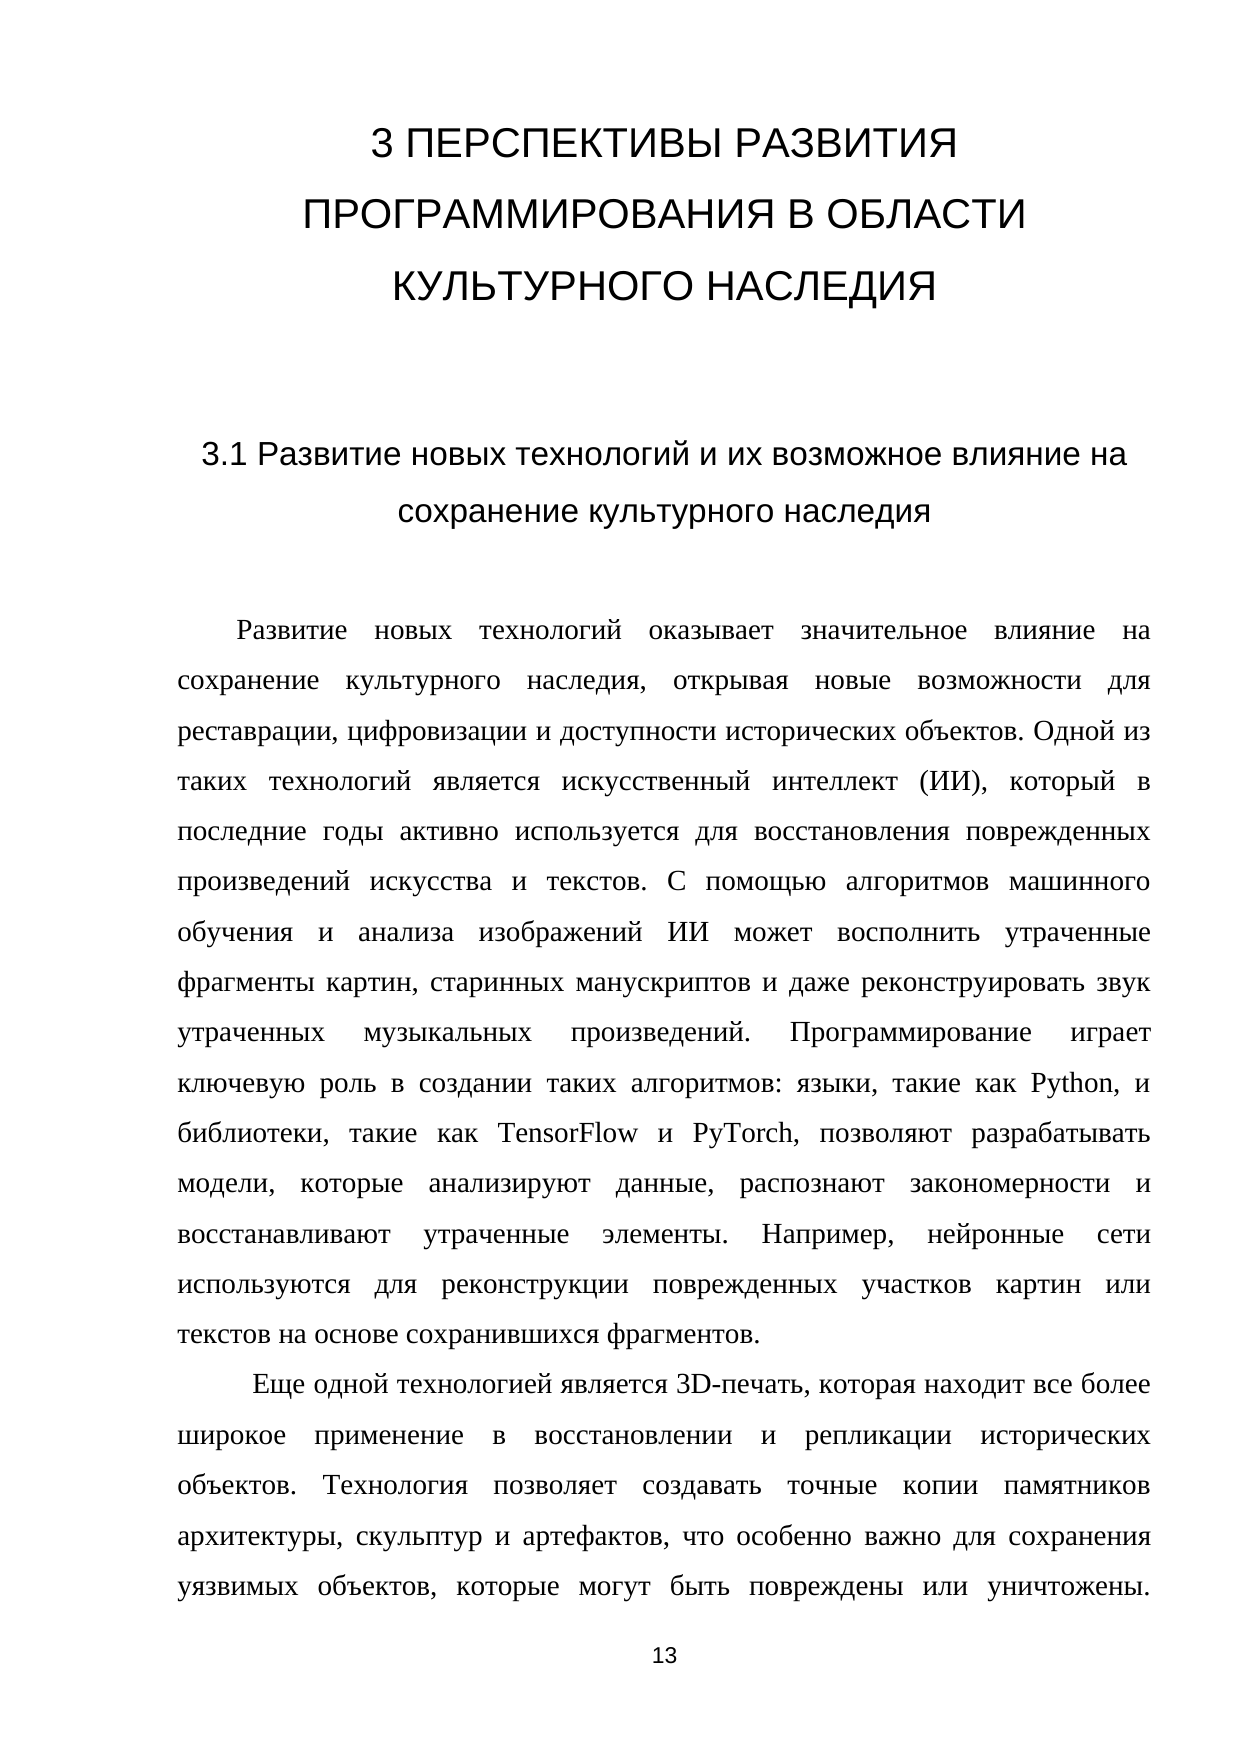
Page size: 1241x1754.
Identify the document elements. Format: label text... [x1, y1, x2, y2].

text Развитие новых технологий оказывает значительное влияние на сохранение культурного наследия, открывая новые возможности для реставрации, цифровизации и доступности исторических объектов. Одной из таких технологий является искусственный интеллект (ИИ), который в последние годы активно используется для восстановления поврежденных произведений искусства и текстов. С помощью алгоритмов машинного обучения и анализа изображений ИИ может восполнить утраченные фрагменты картин, старинных манускриптов и даже реконструировать звук утраченных музыкальных произведений. Программирование играет ключевую роль в создании таких алгоритмов: языки, такие как Python, и библиотеки, такие как TensorFlow и PyTorch, позволяют разрабатывать модели, которые анализируют данные, распознают закономерности и восстанавливают утраченные элементы. Например, нейронные сети используются для реконструкции поврежденных участков картин или текстов на основе сохранившихся фрагментов. [177, 612, 1152, 1350]
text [177, 1367, 1152, 1601]
subtitle 3 ПЕРСПЕКТИВЫ РАЗВИТИЯ ПРОГРАММИРОВАНИЯ В ОБЛАСТИ КУЛЬТУРНОГО НАСЛЕДИЯ [177, 118, 1152, 310]
subtitle 3.1 Развитие новых технологий и их возможное влияние на сохранение культурного наследия [177, 434, 1152, 530]
